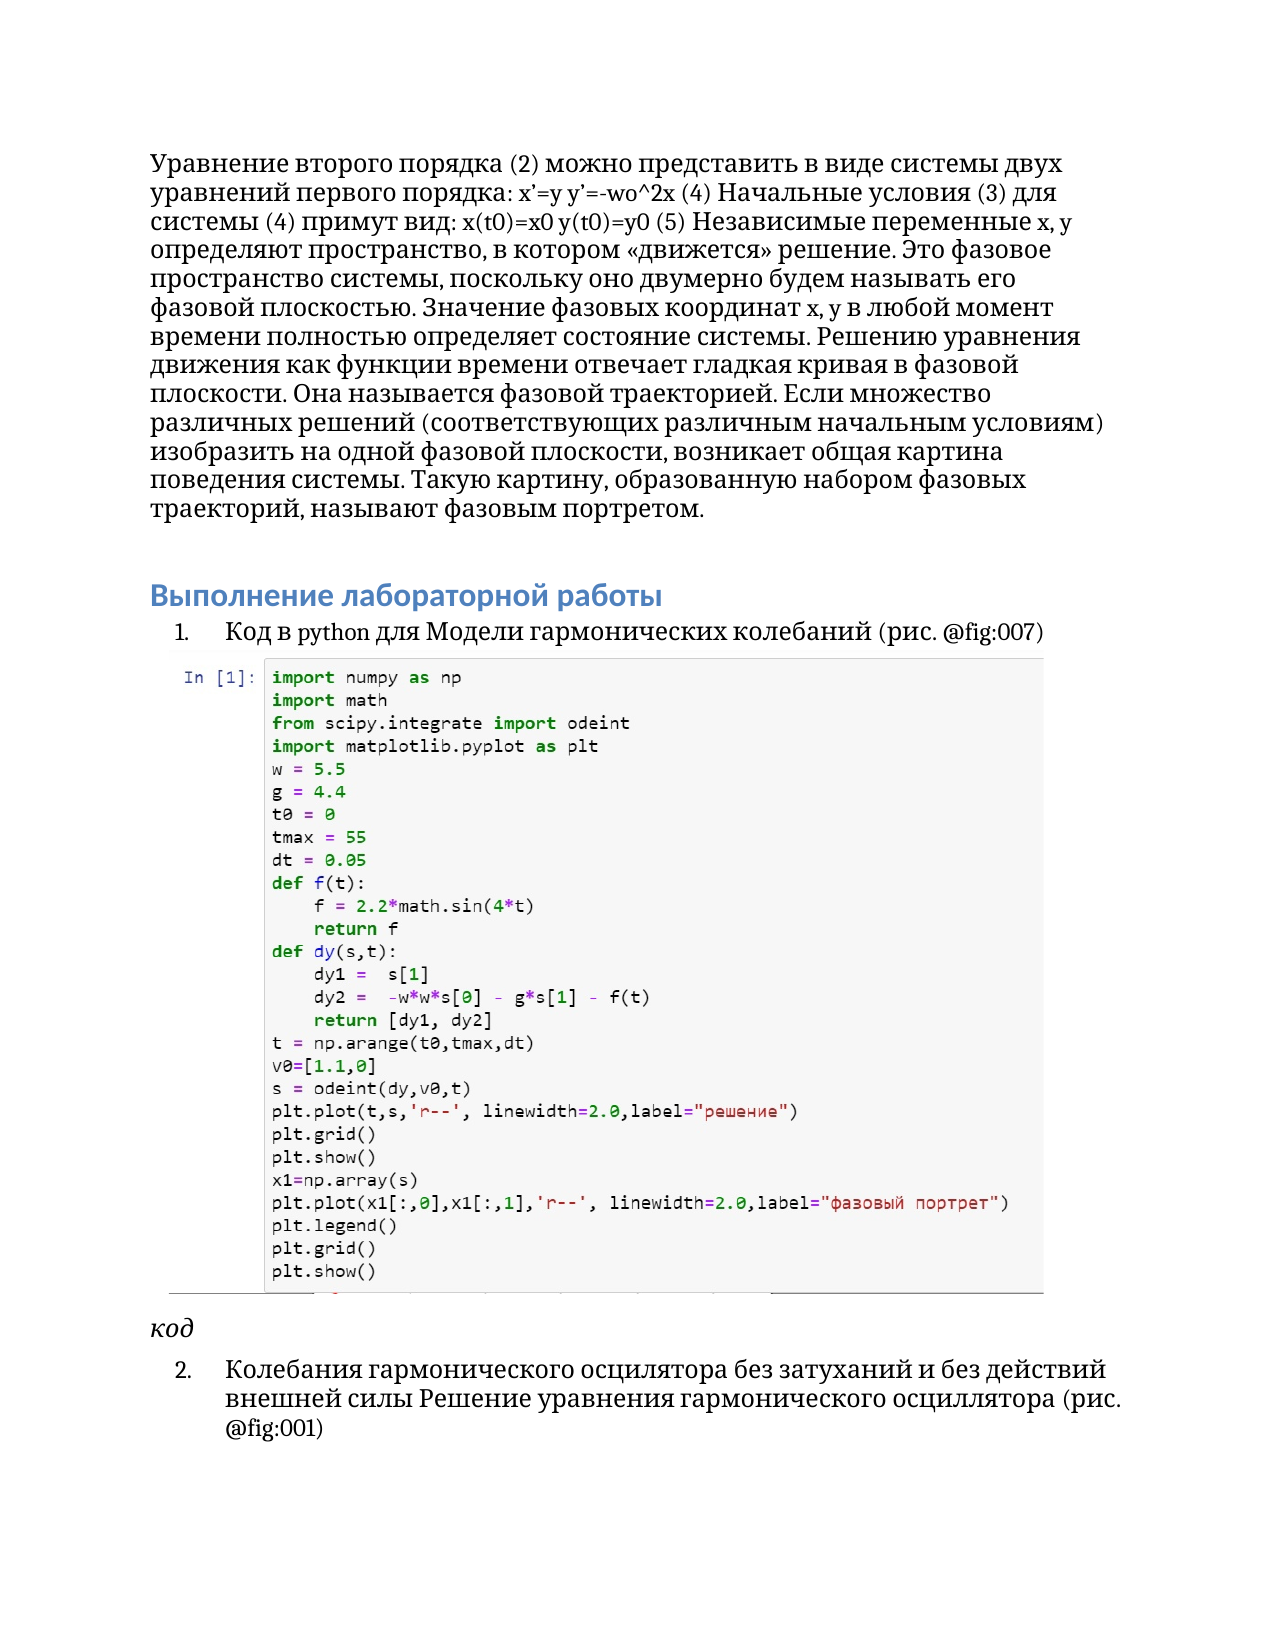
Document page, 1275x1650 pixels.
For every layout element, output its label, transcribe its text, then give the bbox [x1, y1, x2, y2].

text код [150, 1315, 1125, 1343]
subtitle Выполнение лабораторной работы [150, 574, 1125, 614]
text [150, 150, 1125, 524]
list Код в python для Модели гармонических колебаний (рис. @fig:007) [175, 618, 1125, 647]
picture [168, 650, 1044, 1294]
list Колебания гармонического осцилятора без затуханий и без действий внешней силы Решение уравнения гармонического осциллятора (рис. @fig:001) [175, 1356, 1125, 1442]
